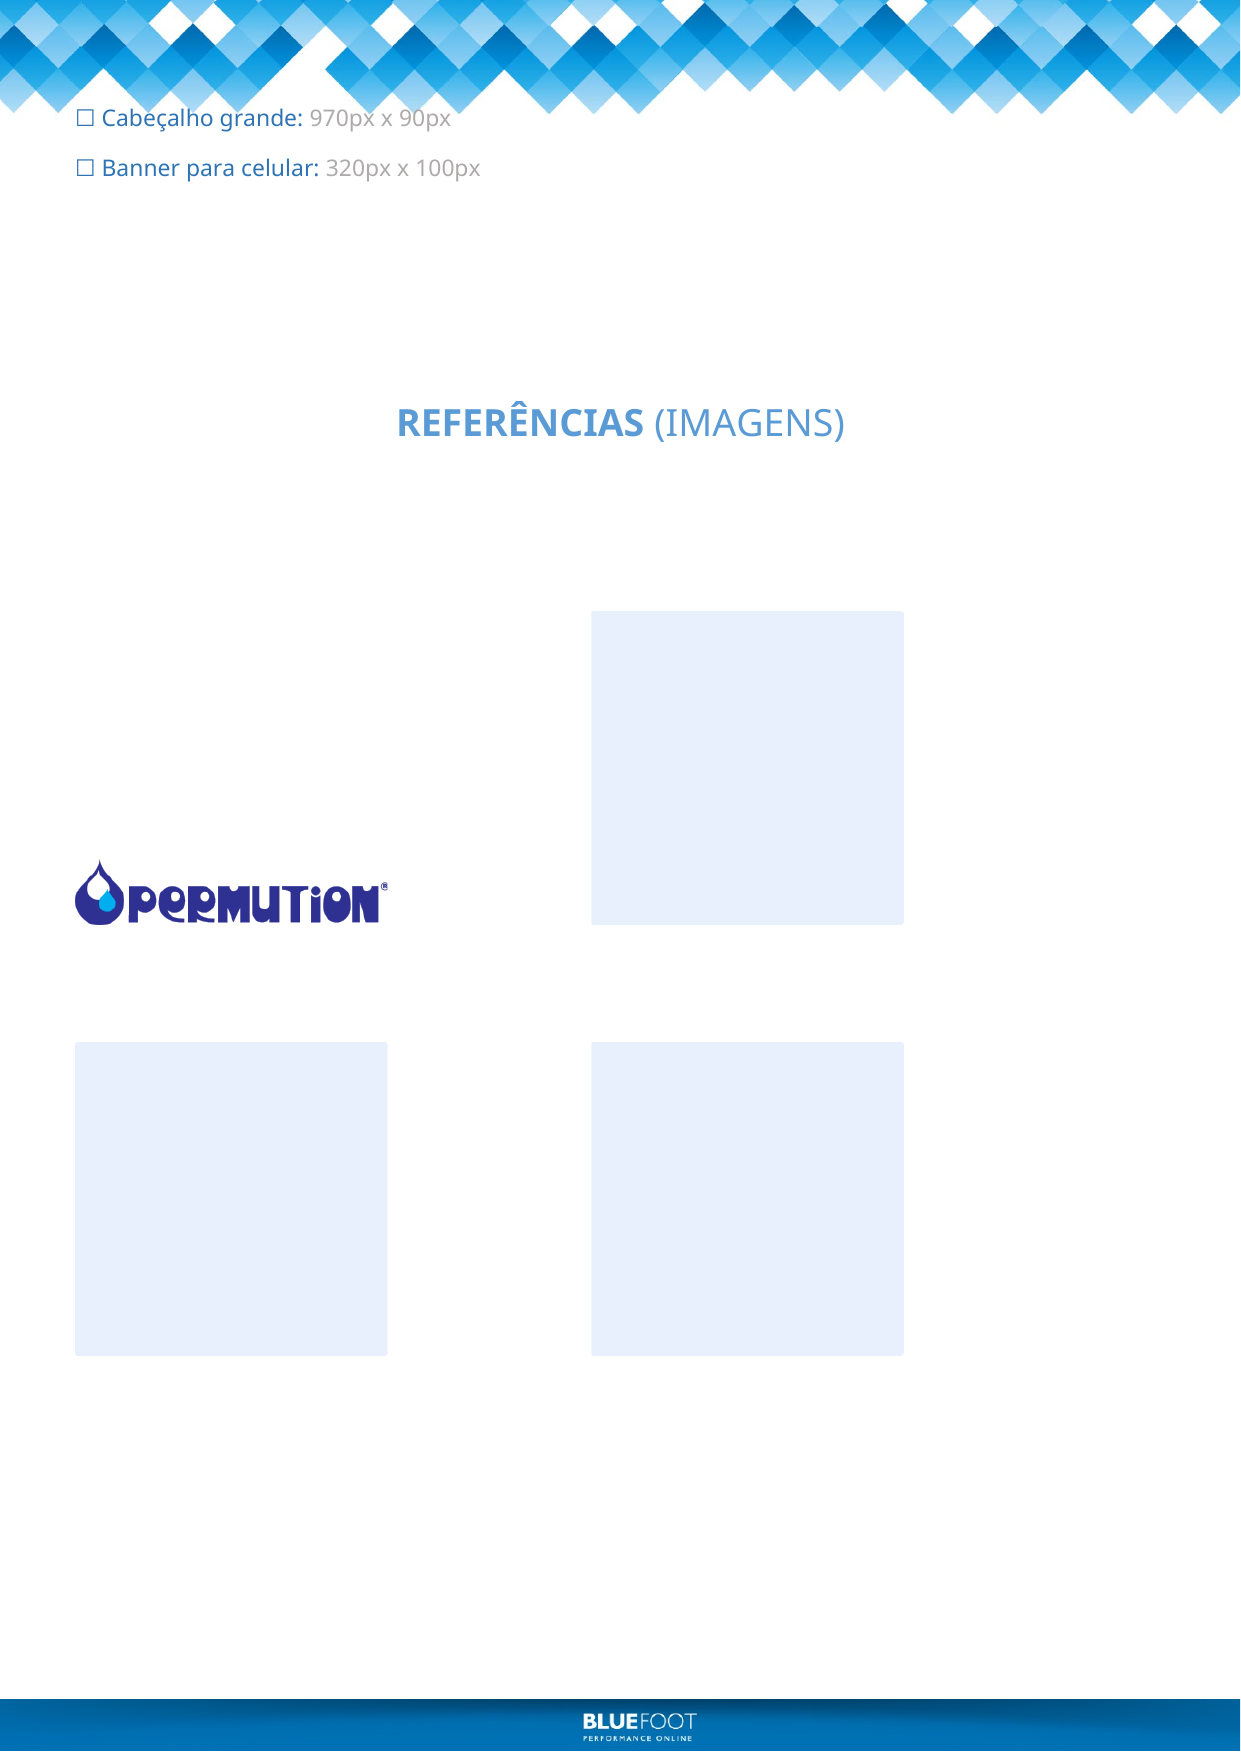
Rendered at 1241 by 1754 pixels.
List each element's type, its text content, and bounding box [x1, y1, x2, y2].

picture [591, 611, 904, 925]
text Banner para celular: 320px x 100px [75, 152, 1165, 183]
picture [0, 1699, 1241, 1751]
picture [0, 0, 1241, 155]
text Cabeçalho grande: 970px x 90px [75, 102, 1165, 133]
picture [591, 1042, 904, 1356]
text REFERÊNCIAS (IMAGENS) [75, 397, 1165, 448]
picture [75, 1042, 388, 1356]
picture [75, 859, 388, 925]
